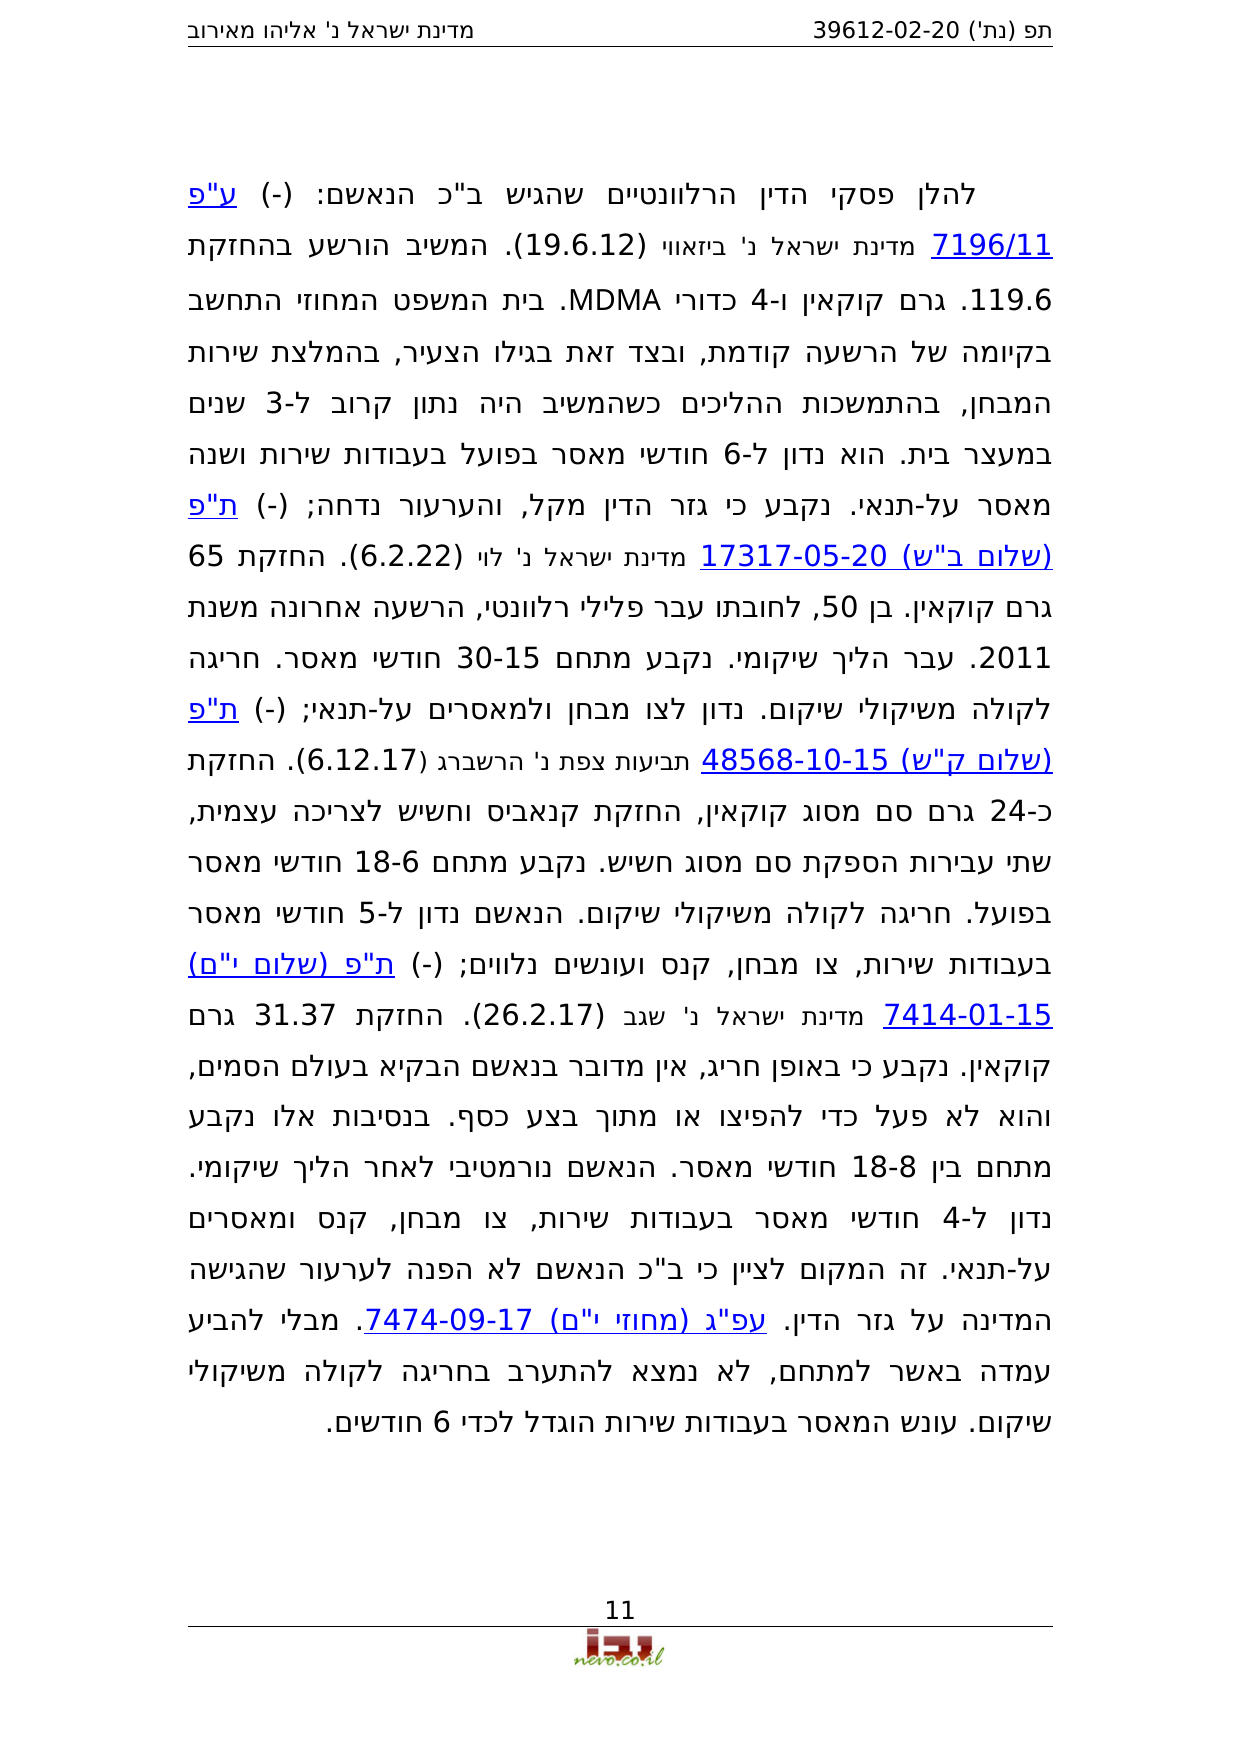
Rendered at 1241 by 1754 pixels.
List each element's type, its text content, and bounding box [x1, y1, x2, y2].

text להלן פסקי הדין הרלוונטיים שהגיש ב"כ הנאשם: (-) ע"פ 7196/11 מדינת ישראל נ' ביזאווי (19.6.12). המשיב הורשע בהחזקת 119.6. גרם קוקאין ו-4 כדורי MDMA. בית המשפט המחוזי התחשב בקיומה של הרשעה קודמת, ובצד זאת בגילו הצעיר, בהמלצת שירות המבחן, בהתמשכות ההליכים כשהמשיב היה נתון קרוב ל-3 שנים במעצר בית. הוא נדון ל-6 חודשי מאסר בפועל בעבודות שירות ושנה מאסר על-תנאי. נקבע כי גזר הדין מקל, והערעור נדחה; (-) ת"פ (שלום ב"ש) 17317-05-20 מדינת ישראל נ' לוי (6.2.22). החזקת 65 גרם קוקאין. בן 50, לחובתו עבר פלילי רלוונטי, הרשעה אחרונה משנת 2011. עבר הליך שיקומי. נקבע מתחם 30-15 חודשי מאסר. חריגה לקולה משיקולי שיקום. נדון לצו מבחן ולמאסרים על-תנאי; (-) ת"פ (שלום ק"ש) 48568-10-15 תביעות צפת נ' הרשברג (6.12.17). החזקת כ-24 גרם סם מסוג קוקאין, החזקת קנאביס וחשיש לצריכה עצמית, שתי עבירות הספקת סם מסוג חשיש. נקבע מתחם 18-6 חודשי מאסר בפועל. חריגה לקולה משיקולי שיקום. הנאשם נדון ל-5 חודשי מאסר בעבודות שירות, צו מבחן, קנס ועונשים נלווים; (-) ת"פ (שלום י"ם) 7414-01-15 מדינת ישראל נ' שגב (26.2.17). החזקת 31.37 גרם קוקאין. נקבע כי באופן חריג, אין מדובר בנאשם הבקיא בעולם הסמים, והוא לא פעל כדי להפיצו או מתוך בצע כסף. בנסיבות אלו נקבע מתחם בין 18-8 חודשי מאסר. הנאשם נורמטיבי לאחר הליך שיקומי. נדון ל-4 חודשי מאסר בעבודות שירות, צו מבחן, קנס ומאסרים על-תנאי. זה המקום לציין כי ב"כ הנאשם לא הפנה לערעור שהגישה המדינה על גזר הדין. עפ"ג (מחוזי י"ם) 7474-09-17. מבלי להביע עמדה באשר למתחם, לא נמצא להתערב בחריגה לקולה משיקולי שיקום. עונש המאסר בעבודות שירות הוגדל לכדי 6 חודשים. [187, 177, 1053, 1439]
picture [574, 1628, 666, 1667]
